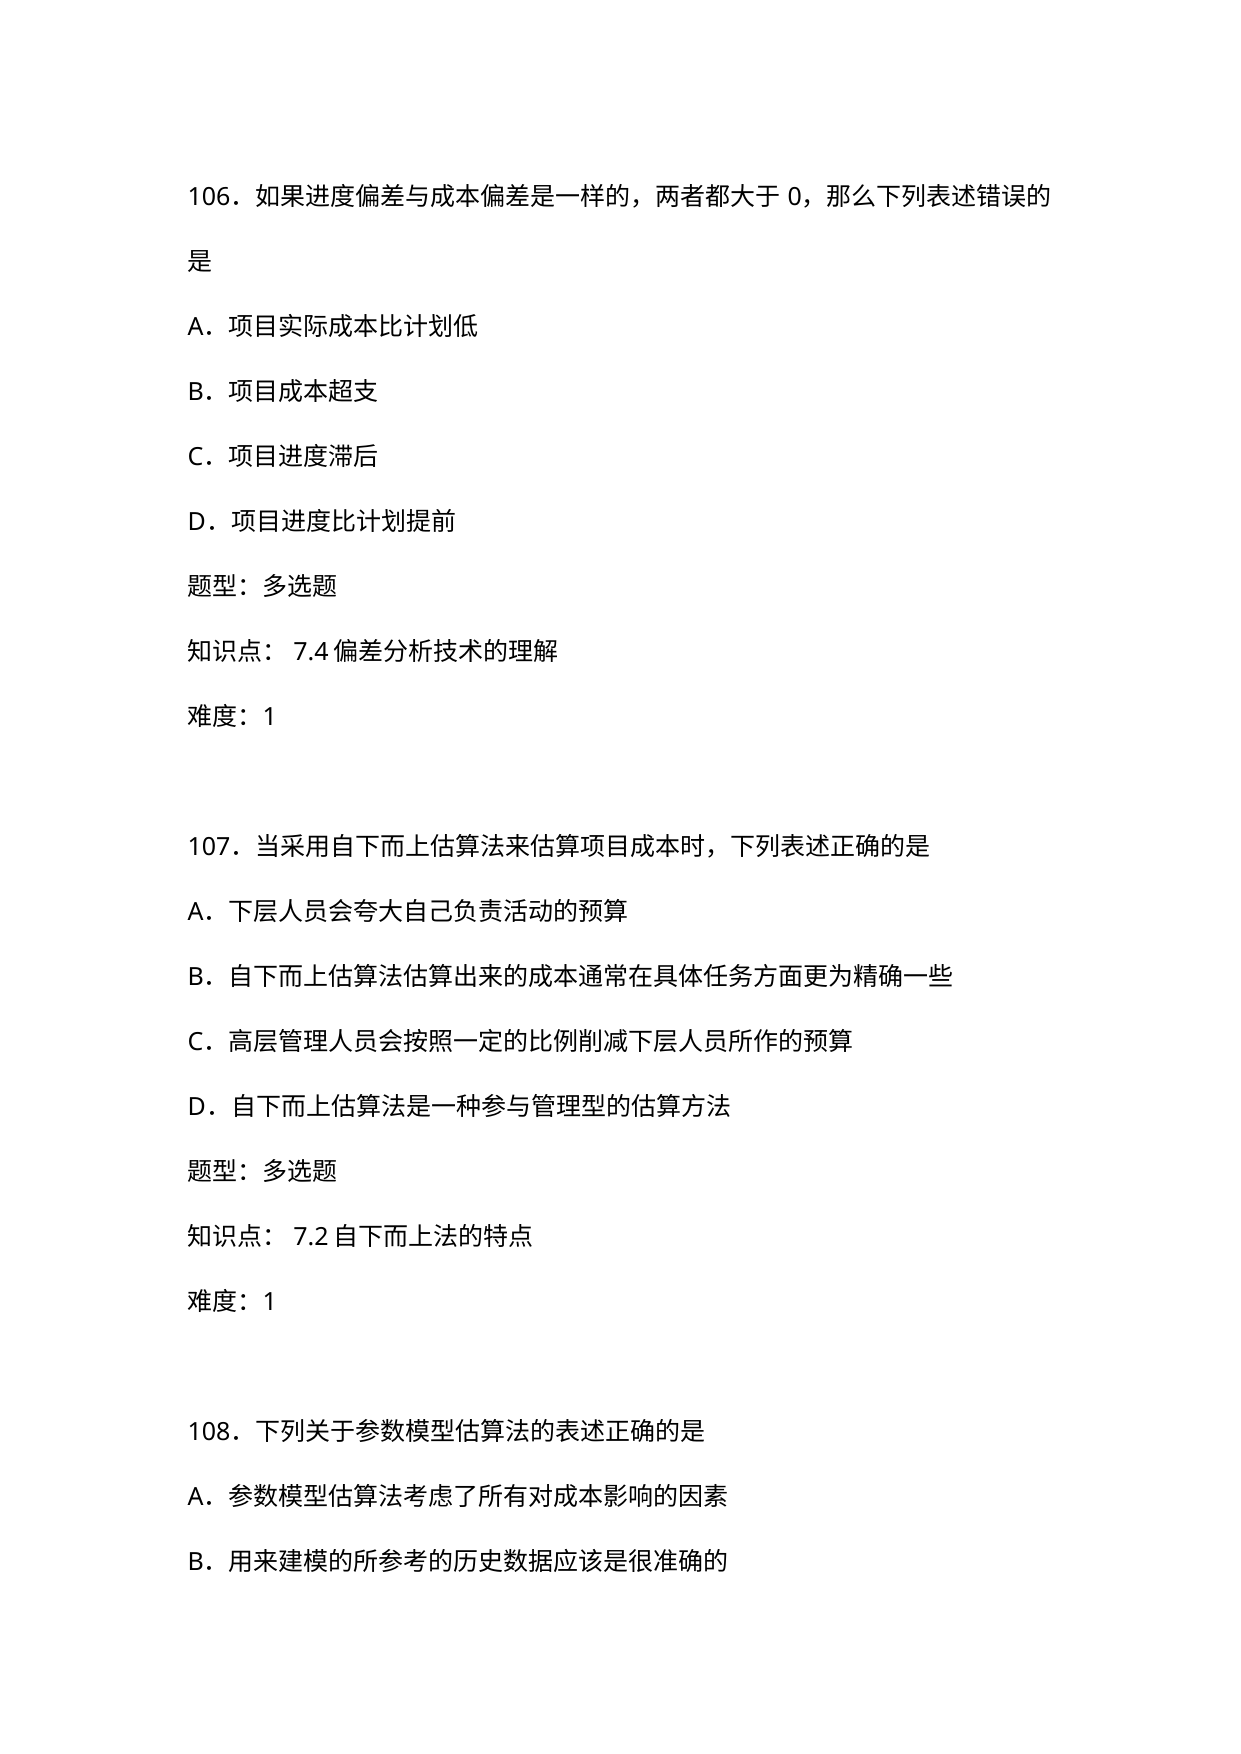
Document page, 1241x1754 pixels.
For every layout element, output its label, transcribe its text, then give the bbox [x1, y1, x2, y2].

text A．下层人员会夸大自己负责活动的预算 [187, 877, 1053, 942]
text B．用来建模的所参考的历史数据应该是很准确的 [187, 1527, 1053, 1592]
text C．项目进度滞后 [187, 422, 1053, 487]
text 106．如果进度偏差与成本偏差是一样的，两者都大于0，那么下列表述错误的是 [187, 162, 1053, 292]
text 知识点： 7.4偏差分析技术的理解 [187, 617, 1053, 682]
text 题型：多选题 [187, 552, 1053, 617]
text A．参数模型估算法考虑了所有对成本影响的因素 [187, 1462, 1053, 1527]
text D．项目进度比计划提前 [187, 487, 1053, 552]
text B．自下而上估算法估算出来的成本通常在具体任务方面更为精确一些 [187, 942, 1053, 1007]
text D．自下而上估算法是一种参与管理型的估算方法 [187, 1072, 1053, 1137]
text 难度：1 [187, 1267, 1053, 1332]
text B．项目成本超支 [187, 357, 1053, 422]
text 难度：1 [187, 682, 1053, 747]
text A．项目实际成本比计划低 [187, 292, 1053, 357]
text 知识点： 7.2自下而上法的特点 [187, 1202, 1053, 1267]
text C．高层管理人员会按照一定的比例削减下层人员所作的预算 [187, 1007, 1053, 1072]
text 题型：多选题 [187, 1137, 1053, 1202]
text 108．下列关于参数模型估算法的表述正确的是 [187, 1397, 1053, 1462]
text 107．当采用自下而上估算法来估算项目成本时，下列表述正确的是 [187, 812, 1053, 877]
